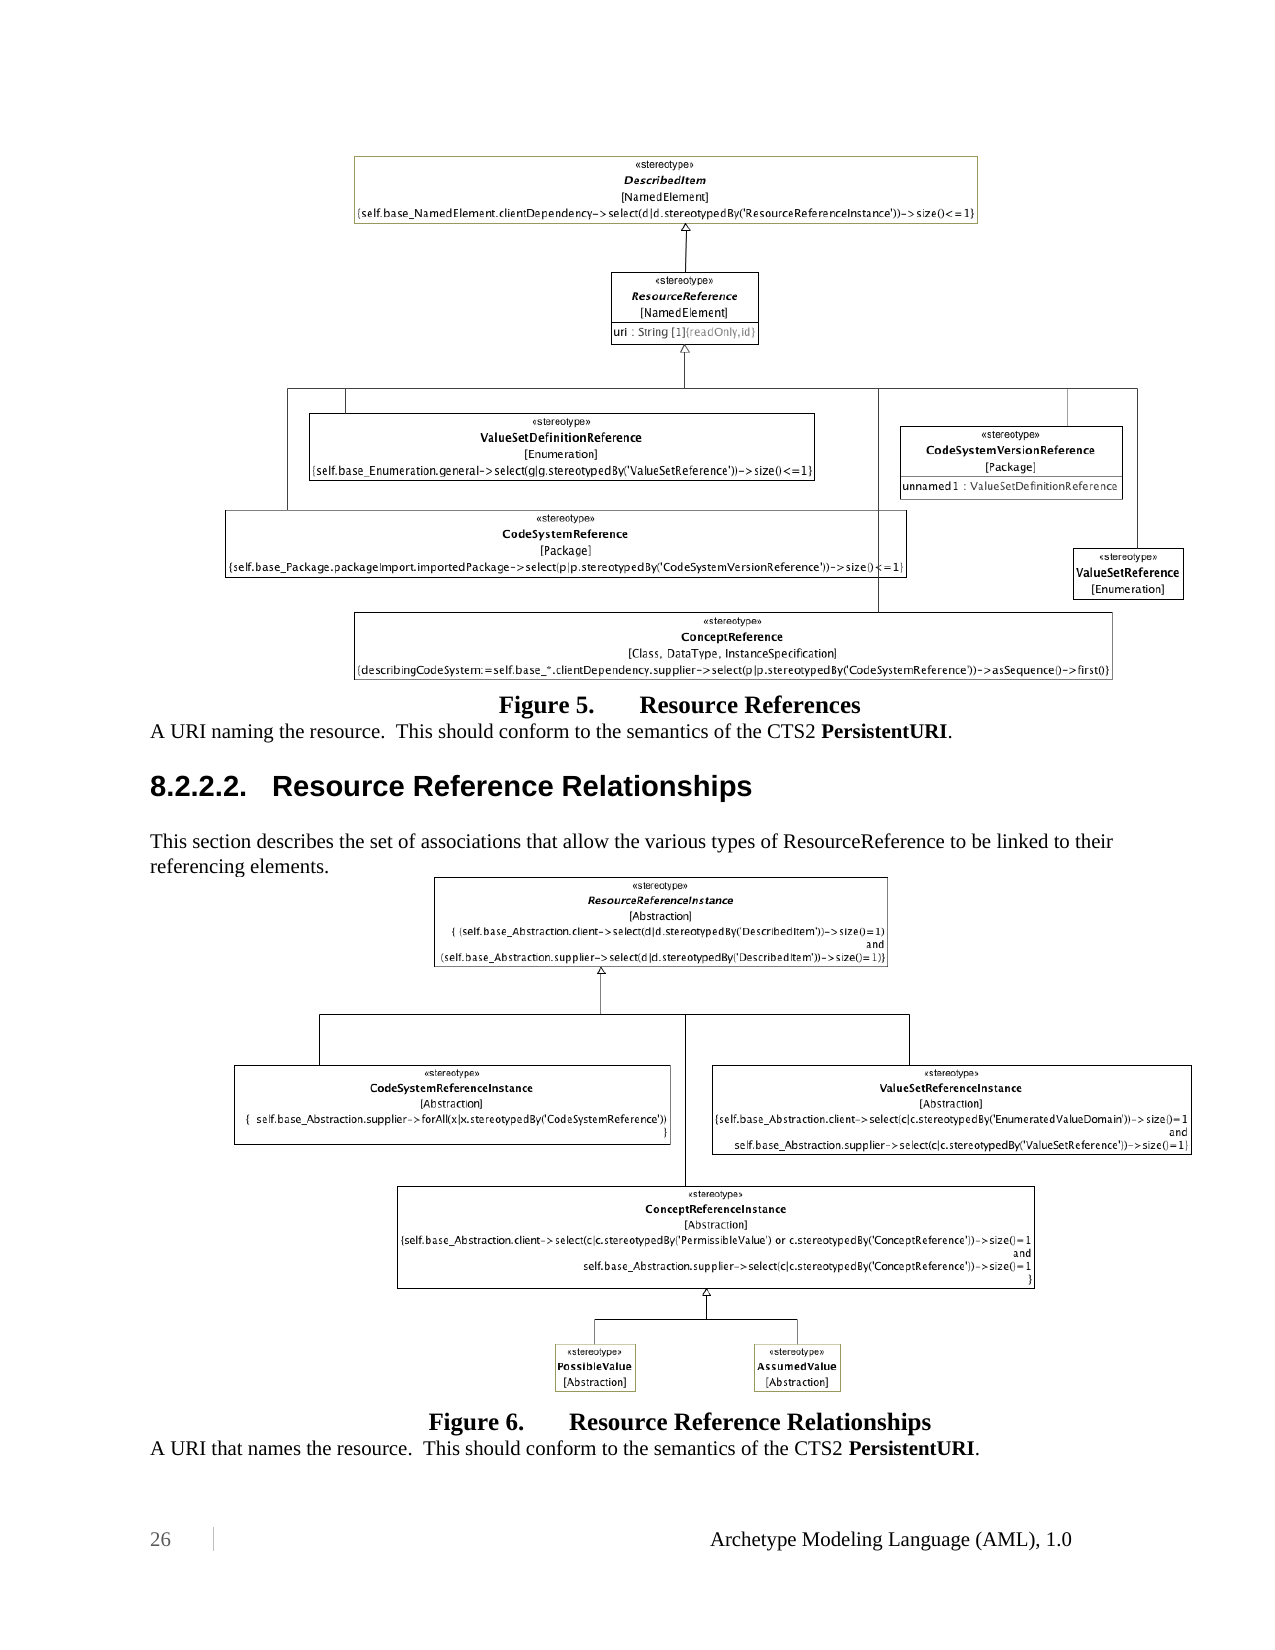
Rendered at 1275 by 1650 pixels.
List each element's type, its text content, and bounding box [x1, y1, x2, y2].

subtitle Resource Reference Relationships [150, 769, 1125, 802]
text This section describes the set of associations that allow the various types of ResourceReference to be linked to their referencing elements. [150, 829, 1125, 878]
text A URI naming the resource. This should conform to the semantics of the CTS2 PersistentURI. [150, 719, 1125, 743]
picture [225, 877, 1199, 1408]
list Resource References [234, 691, 1125, 719]
list Resource Reference Relationships [234, 1408, 1125, 1436]
text A URI that names the resource. This should conform to the semantics of the CTS2 PersistentURI. [150, 1436, 1125, 1460]
picture [225, 150, 1200, 691]
